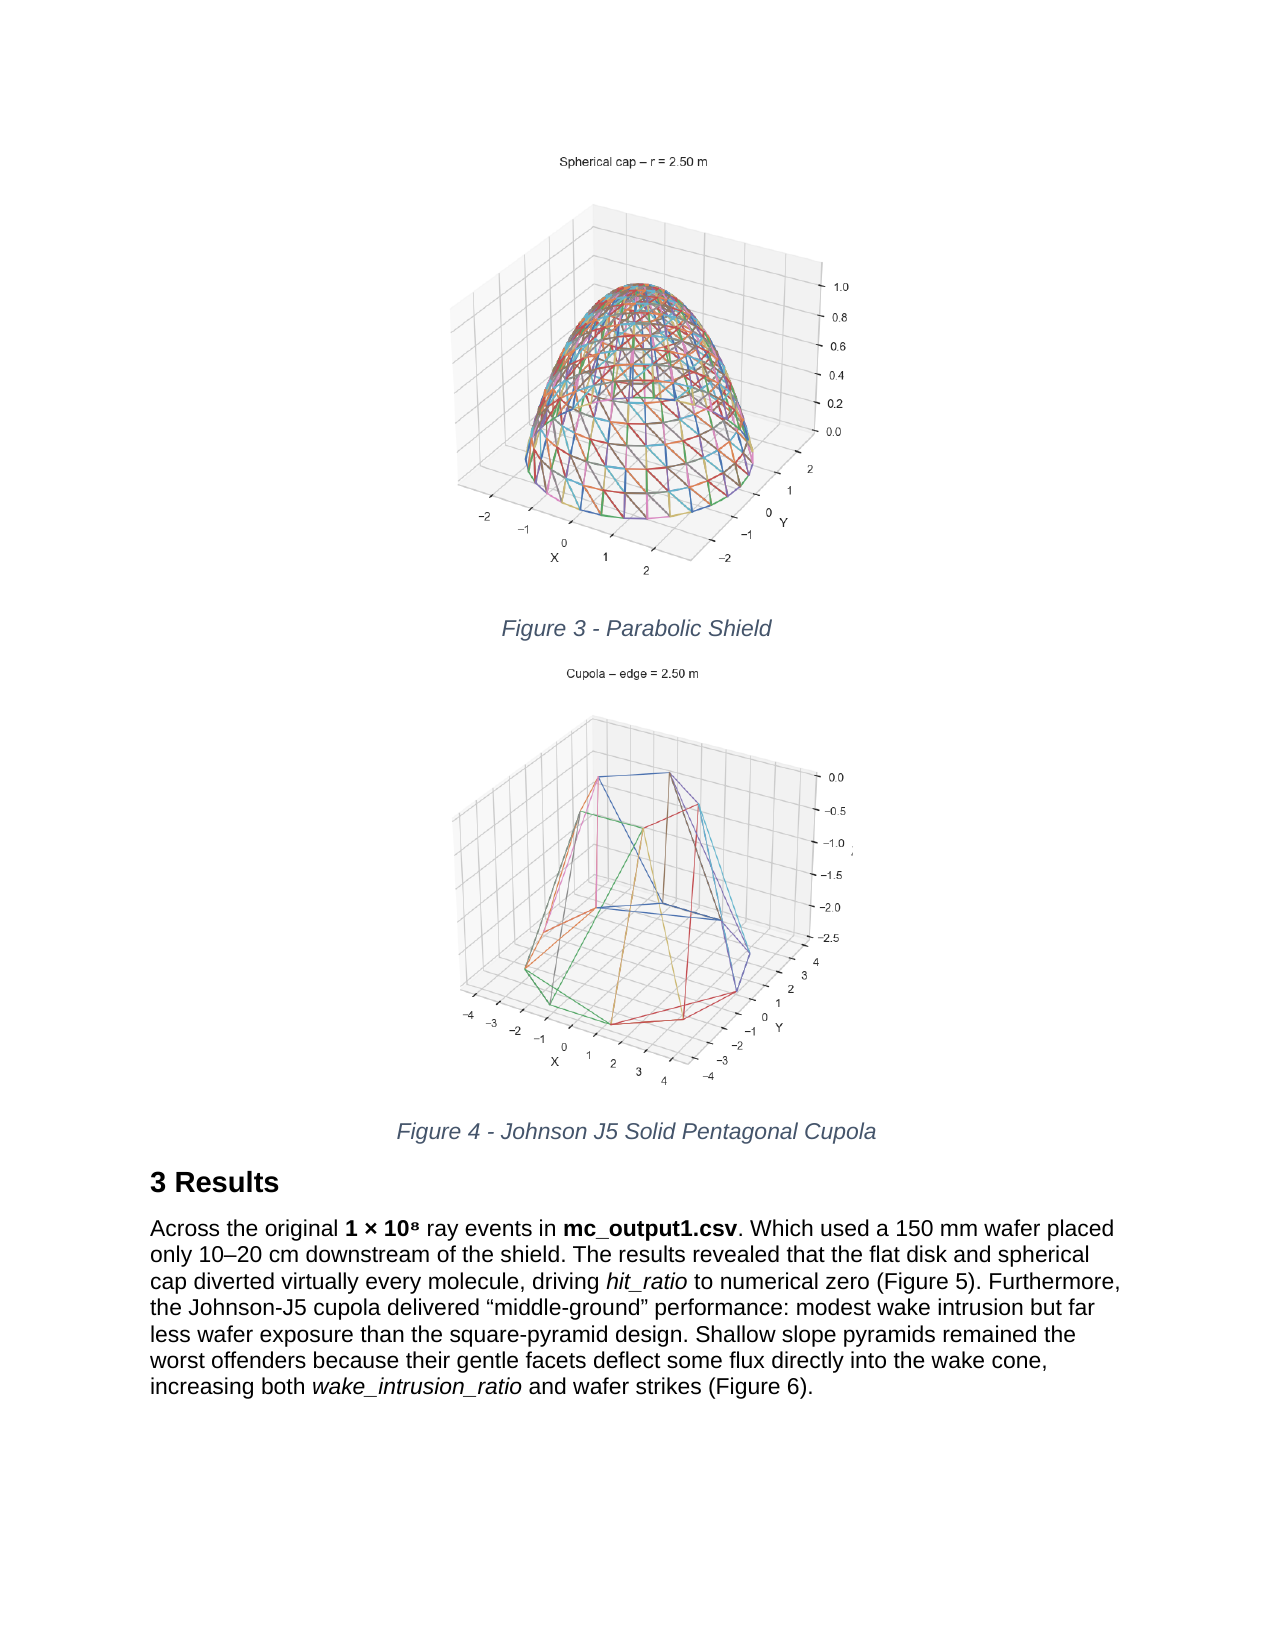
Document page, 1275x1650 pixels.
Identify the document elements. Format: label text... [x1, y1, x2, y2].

picture [419, 150, 856, 594]
picture [422, 661, 853, 1097]
text 3 Results [150, 1165, 1125, 1198]
text Across the original 1 × 10⁸ ray events in mc_output1.csv. Which used a 150 mm wafer placed only 10–20 cm downstream of the shield. The results revealed that the flat disk and spherical cap diverted virtually every molecule, driving hit_ratio to numerical zero (Figure 5). Furthermore, the Johnson-J5 cupola delivered “middle-ground” performance: modest wake intrusion but far less wafer exposure than the square-pyramid design. Shallow slope pyramids remained the worst offenders because their gentle facets deflect some flux directly into the wake cone, increasing both wake_intrusion_ratio and wafer strikes (Figure 6). [150, 1215, 1125, 1399]
text Figure 3 - Parabolic Shield [150, 614, 1125, 641]
text Figure 4 - Johnson J5 Solid Pentagonal Cupola [150, 1118, 1125, 1144]
